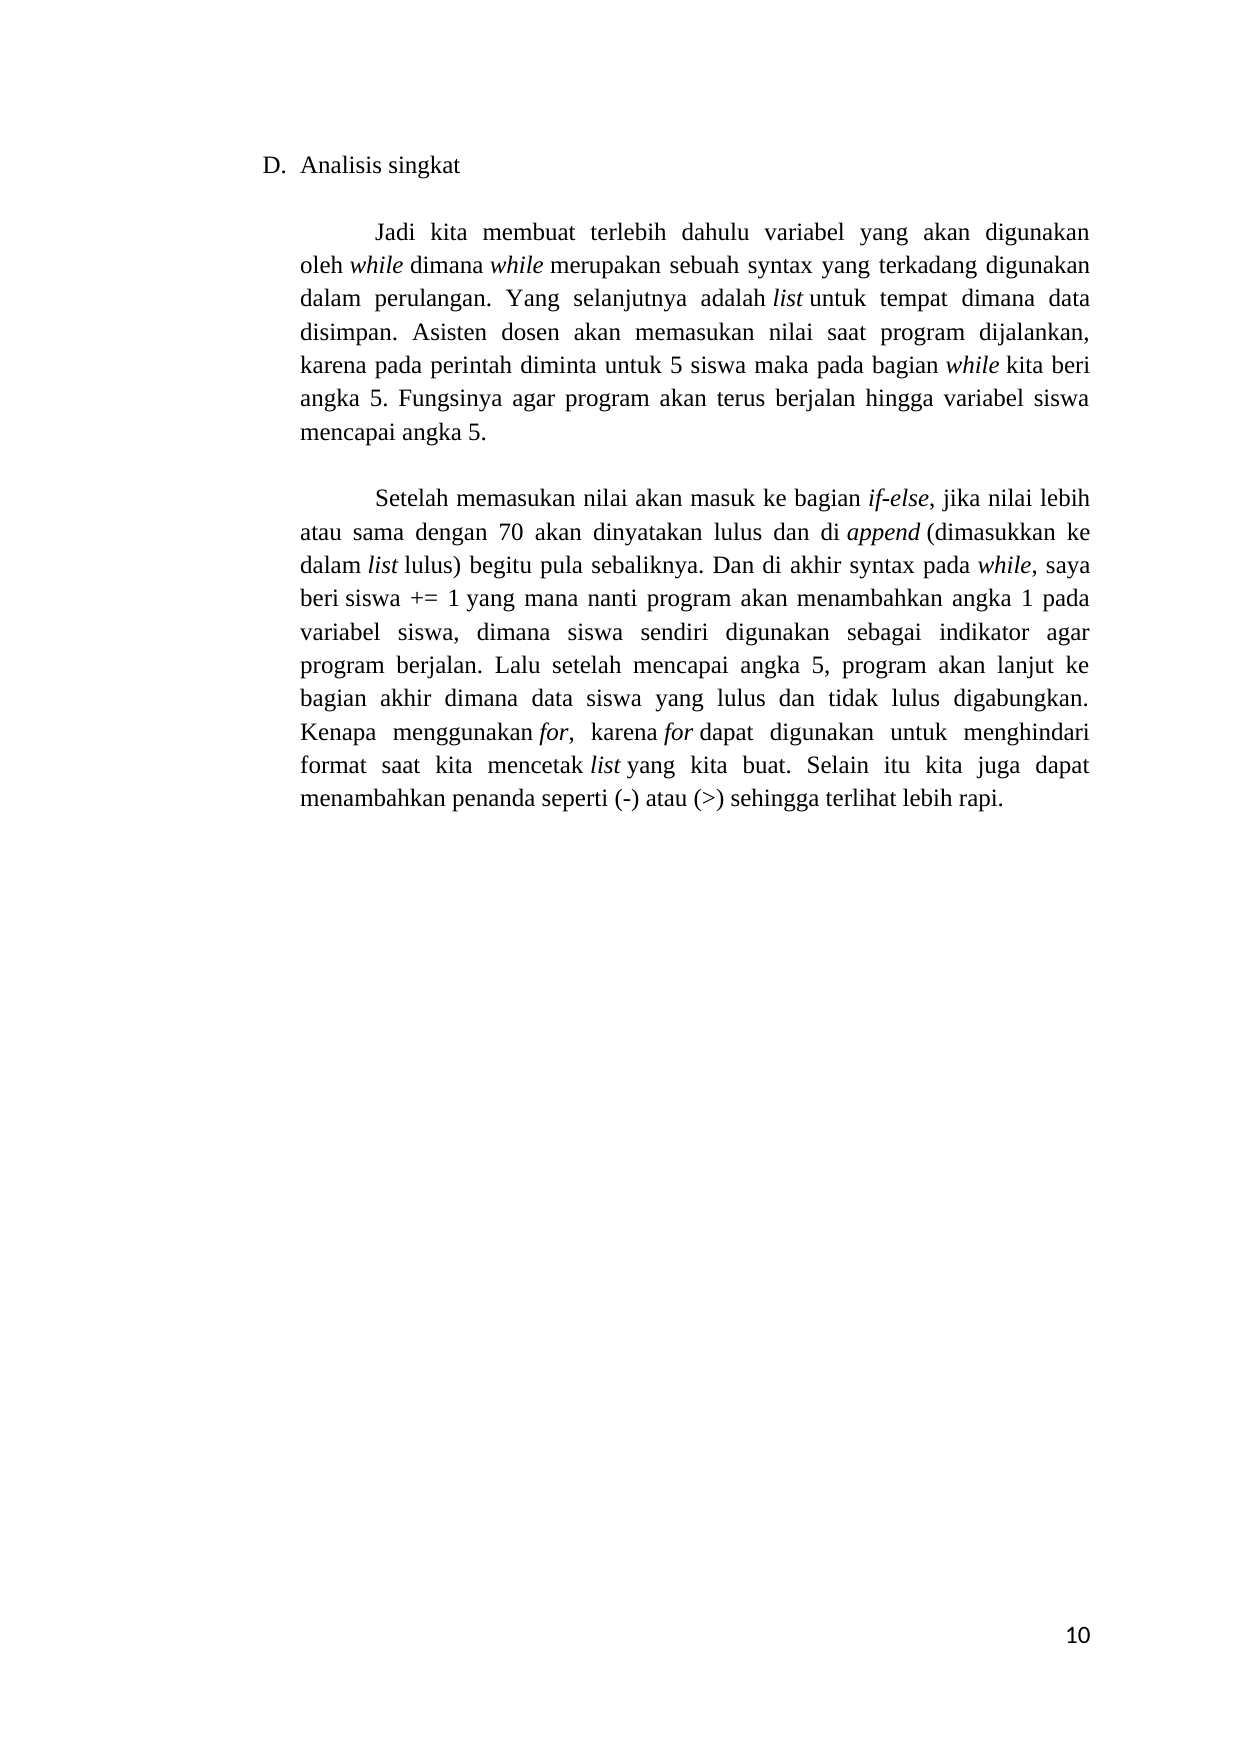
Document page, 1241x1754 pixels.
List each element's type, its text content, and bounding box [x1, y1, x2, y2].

list Analisis singkat [262, 150, 1090, 179]
list Setelah memasukan nilai akan masuk ke bagian if-else, jika nilai lebih atau sama dengan 70 akan dinyatakan lulus dan di append (dimasukkan ke dalam list lulus) begitu pula sebaliknya. Dan di akhir syntax pada while, saya beri siswa += 1 yang mana nanti program akan menambahkan angka 1 pada variabel siswa, dimana siswa sendiri digunakan sebagai indikator agar program berjalan. Lalu setelah mencapai angka 5, program akan lanjut ke bagian akhir dimana data siswa yang lulus dan tidak lulus digabungkan. Kenapa menggunakan for, karena for dapat digunakan untuk menghindari format saat kita mencetak list yang kita buat. Selain itu kita juga dapat menambahkan penanda seperti (-) atau (>) sehingga terlihat lebih rapi. [300, 483, 1090, 812]
list Jadi kita membuat terlebih dahulu variabel yang akan digunakan oleh while dimana while merupakan sebuah syntax yang terkadang digunakan dalam perulangan. Yang selanjutnya adalah list untuk tempat dimana data disimpan. Asisten dosen akan memasukan nilai saat program dijalankan, karena pada perintah diminta untuk 5 siswa maka pada bagian while kita beri angka 5. Fungsinya agar program akan terus berjalan hingga variabel siswa mencapai angka 5. [300, 217, 1090, 445]
